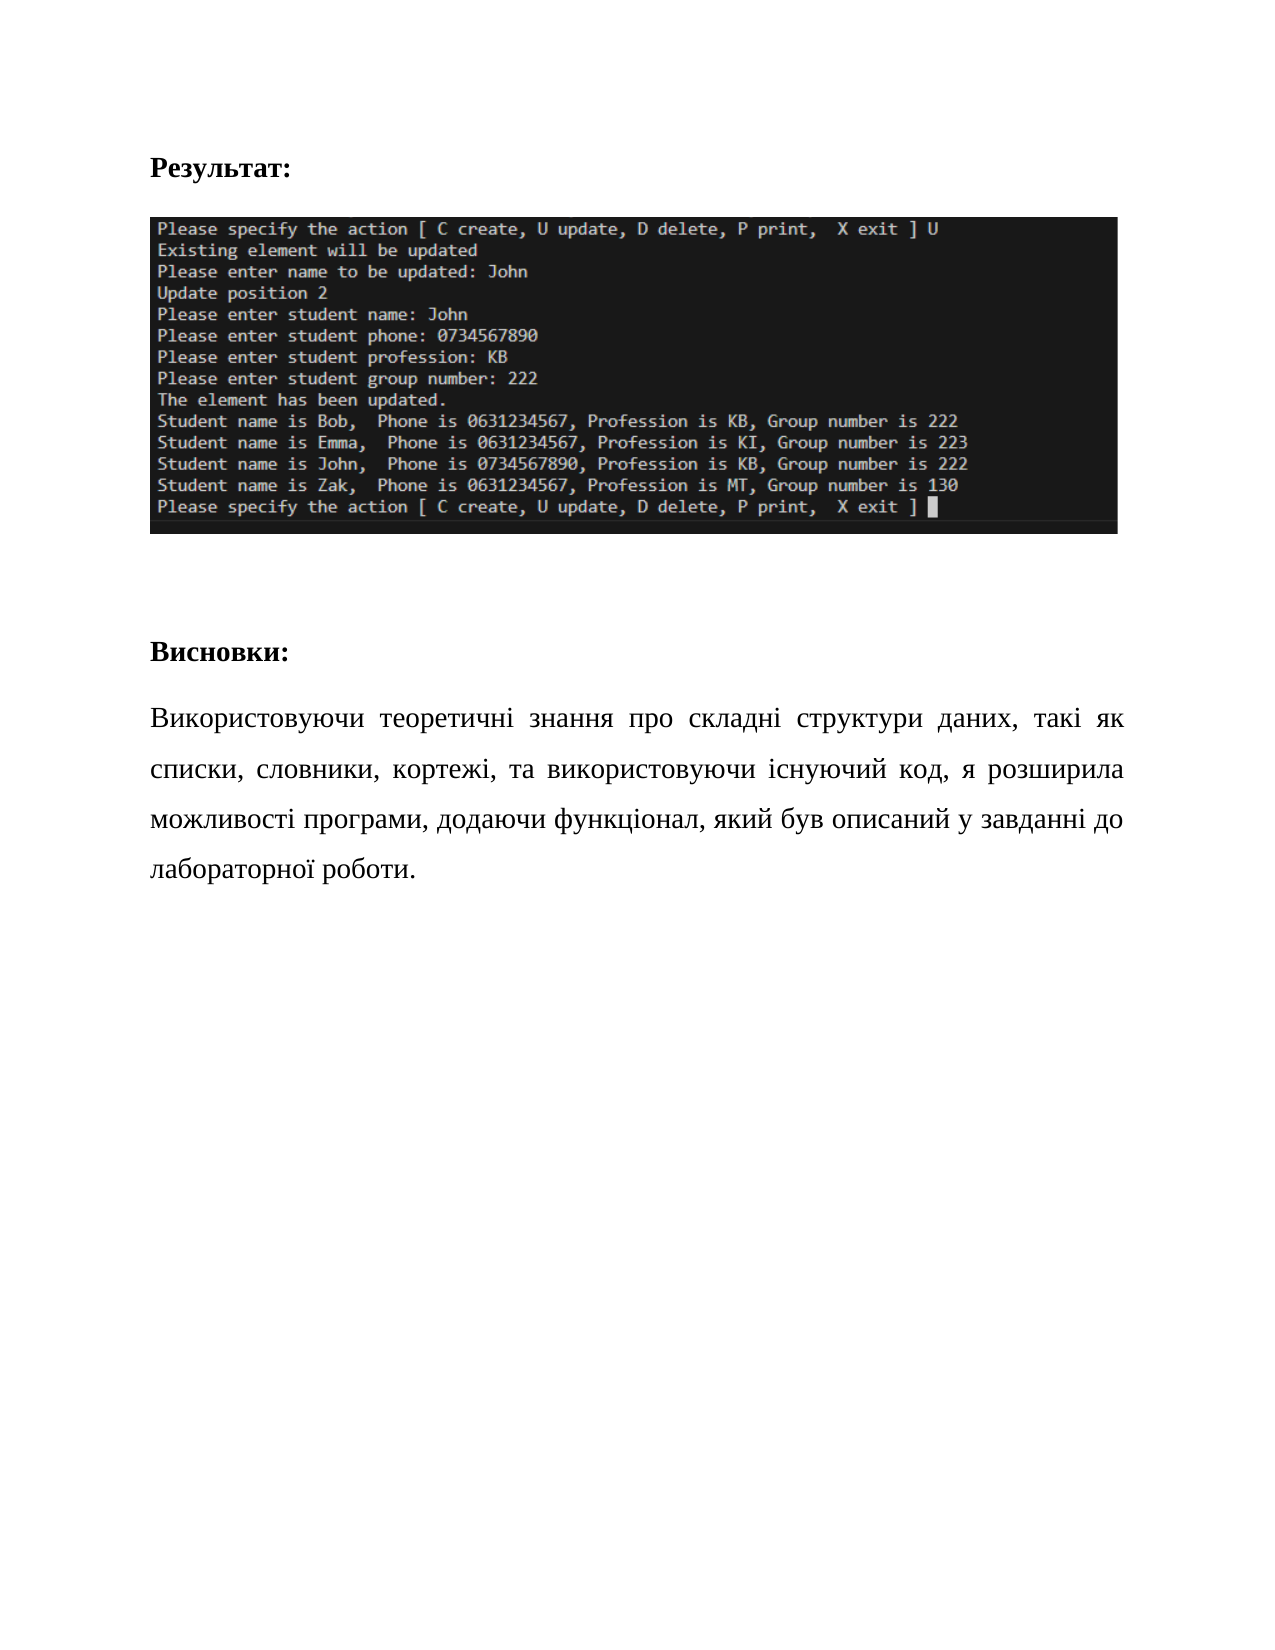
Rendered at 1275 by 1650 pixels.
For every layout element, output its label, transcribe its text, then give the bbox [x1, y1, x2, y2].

text Використовуючи теоретичні знання про складні структури даних, такі як списки, словники, кортежі, та використовуючи існуючий код, я розширила можливості програми, додаючи функціонал, який був описаний у завданні до лабораторної роботи. [150, 701, 1125, 885]
text Результат: [150, 150, 1125, 183]
picture [150, 217, 1118, 534]
text Висновки: [150, 634, 1125, 667]
